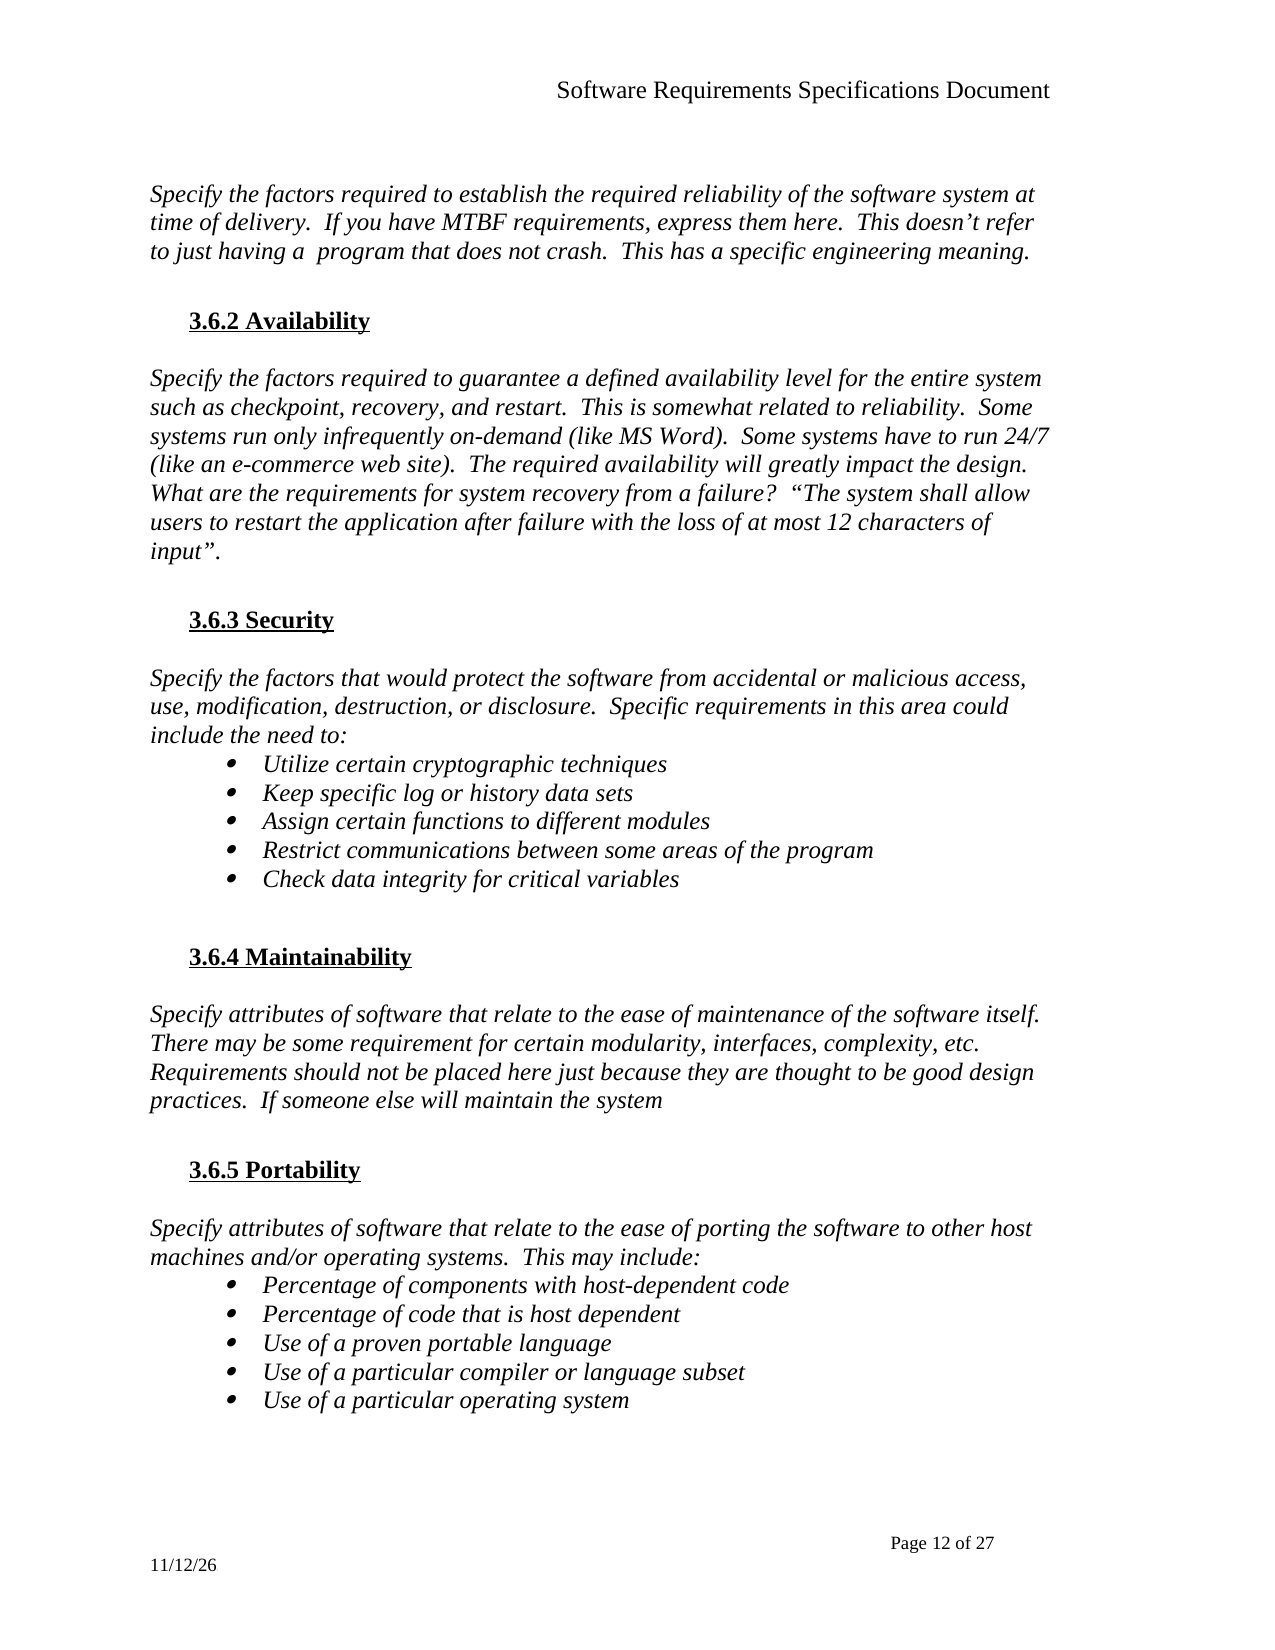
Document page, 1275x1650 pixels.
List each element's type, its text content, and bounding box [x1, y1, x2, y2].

list Use of a proven portable language [225, 1328, 1050, 1357]
list Percentage of code that is host dependent [225, 1299, 1050, 1328]
text Specify attributes of software that relate to the ease of maintenance of the software itself. There may be some requirement for certain modularity, interfaces, complexity, etc. Requirements should not be placed here just because they are thought to be good design practices. If someone else will maintain the system [150, 999, 1050, 1114]
list Assign certain functions to different modules [225, 806, 1050, 835]
list Check data integrity for critical variables [225, 864, 1050, 893]
subtitle 3.6.4 Maintainability [189, 942, 1050, 971]
list Percentage of components with host-dependent code [225, 1271, 1050, 1299]
list Use of a particular operating system [225, 1386, 1050, 1414]
list Utilize certain cryptographic techniques [225, 749, 1050, 778]
subtitle 3.6.5 Portability [189, 1156, 1050, 1184]
subtitle 3.6.2 Availability [189, 306, 1050, 334]
subtitle 3.6.3 Security [189, 605, 1050, 634]
list Restrict communications between some areas of the program [225, 835, 1050, 864]
list Keep specific log or history data sets [225, 778, 1050, 806]
list Use of a particular compiler or language subset [225, 1357, 1050, 1386]
text Specify the factors required to guarantee a defined availability level for the entire system such as checkpoint, recovery, and restart. This is somewhat related to reliability. Some systems run only infrequently on-demand (like MS Word). Some systems have to run 24/7 (like an e-commerce web site). The required availability will greatly impact the design. What are the requirements for system recovery from a failure? “The system shall allow users to restart the application after failure with the loss of at most 12 characters of input”. [150, 363, 1050, 564]
text Specify attributes of software that relate to the ease of porting the software to other host machines and/or operating systems. This may include: [150, 1213, 1050, 1271]
text Specify the factors required to establish the required reliability of the software system at time of delivery. If you have MTBF requirements, express them here. This doesn’t refer to just having a program that does not crash. This has a specific engineering meaning. [150, 179, 1050, 265]
text Specify the factors that would protect the software from accidental or malicious access, use, modification, destruction, or disclosure. Specific requirements in this area could include the need to: [150, 663, 1050, 749]
